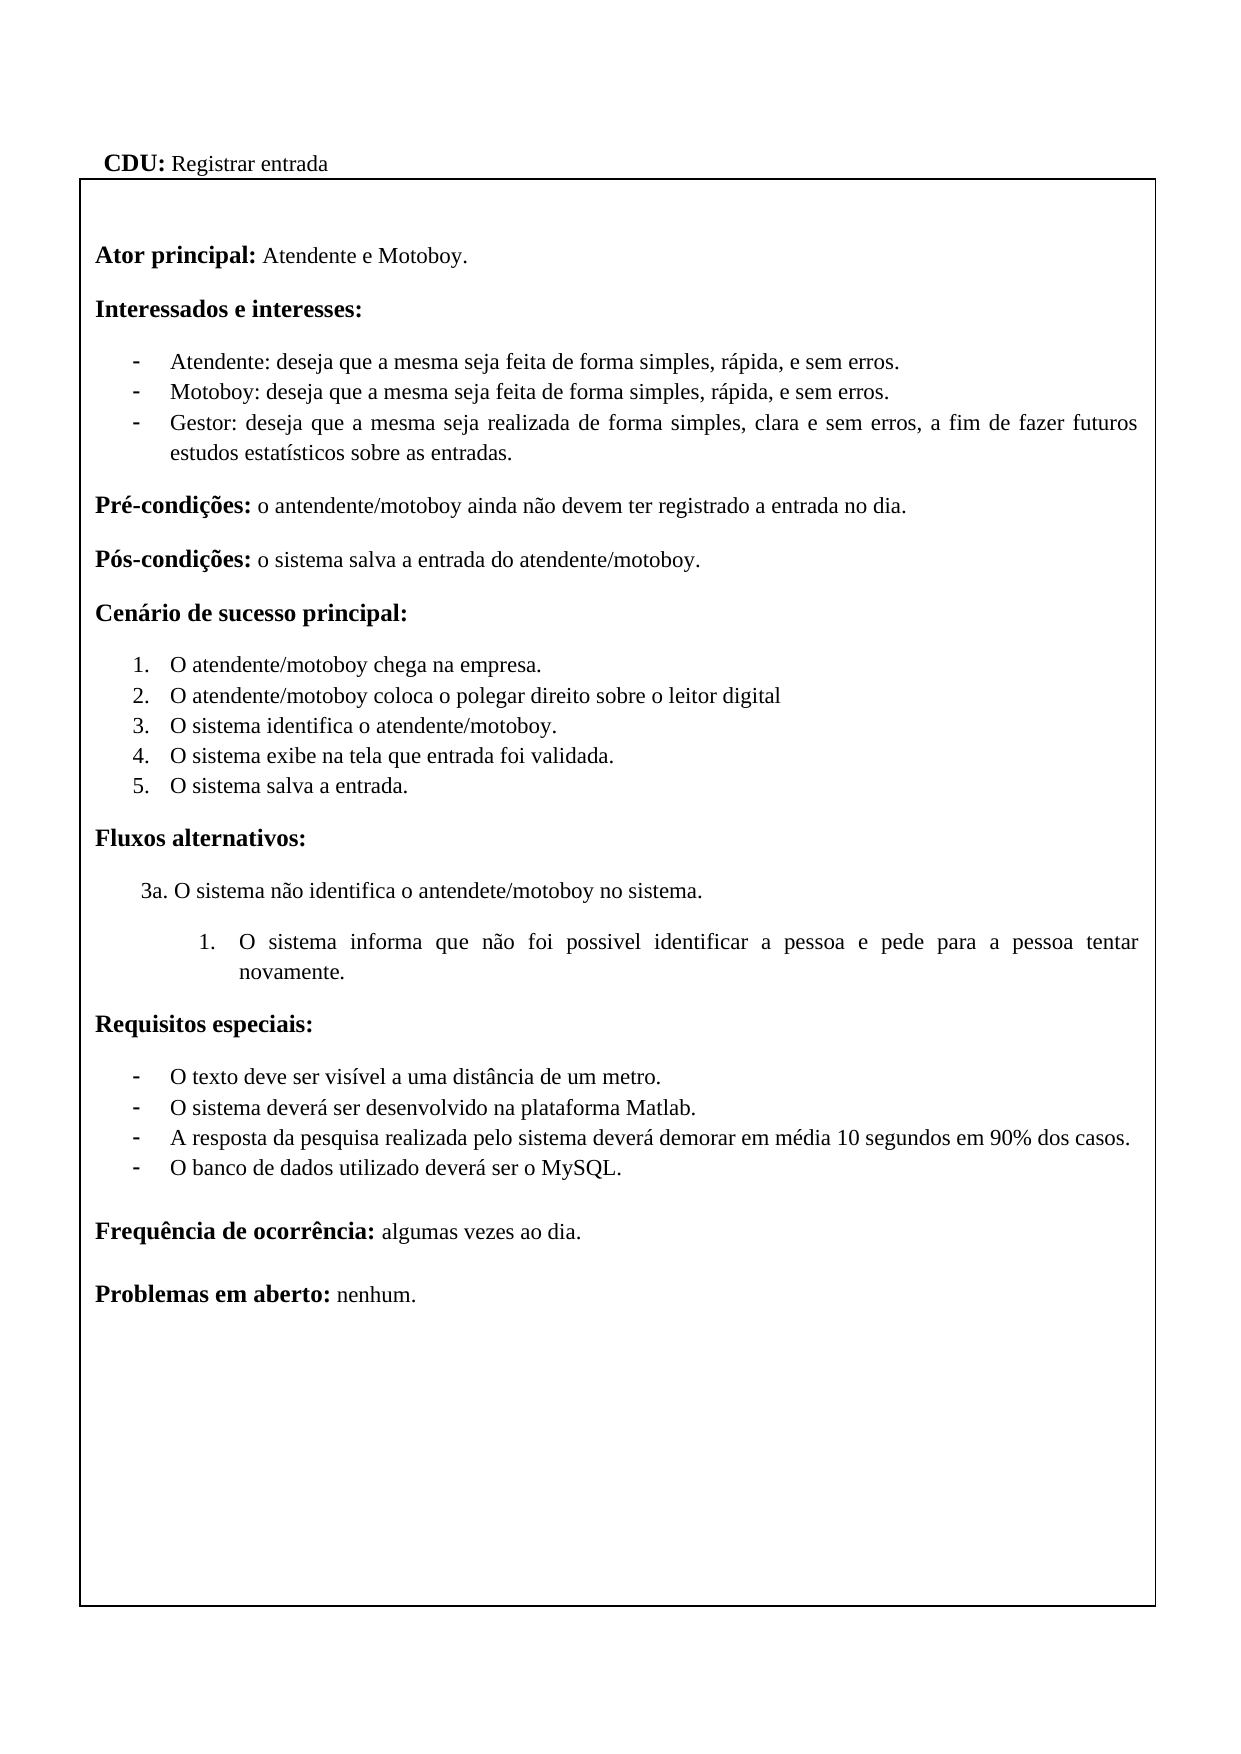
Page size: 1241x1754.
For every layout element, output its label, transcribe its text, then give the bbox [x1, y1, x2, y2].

list CDU: Registrar entrada [103, 148, 1063, 176]
